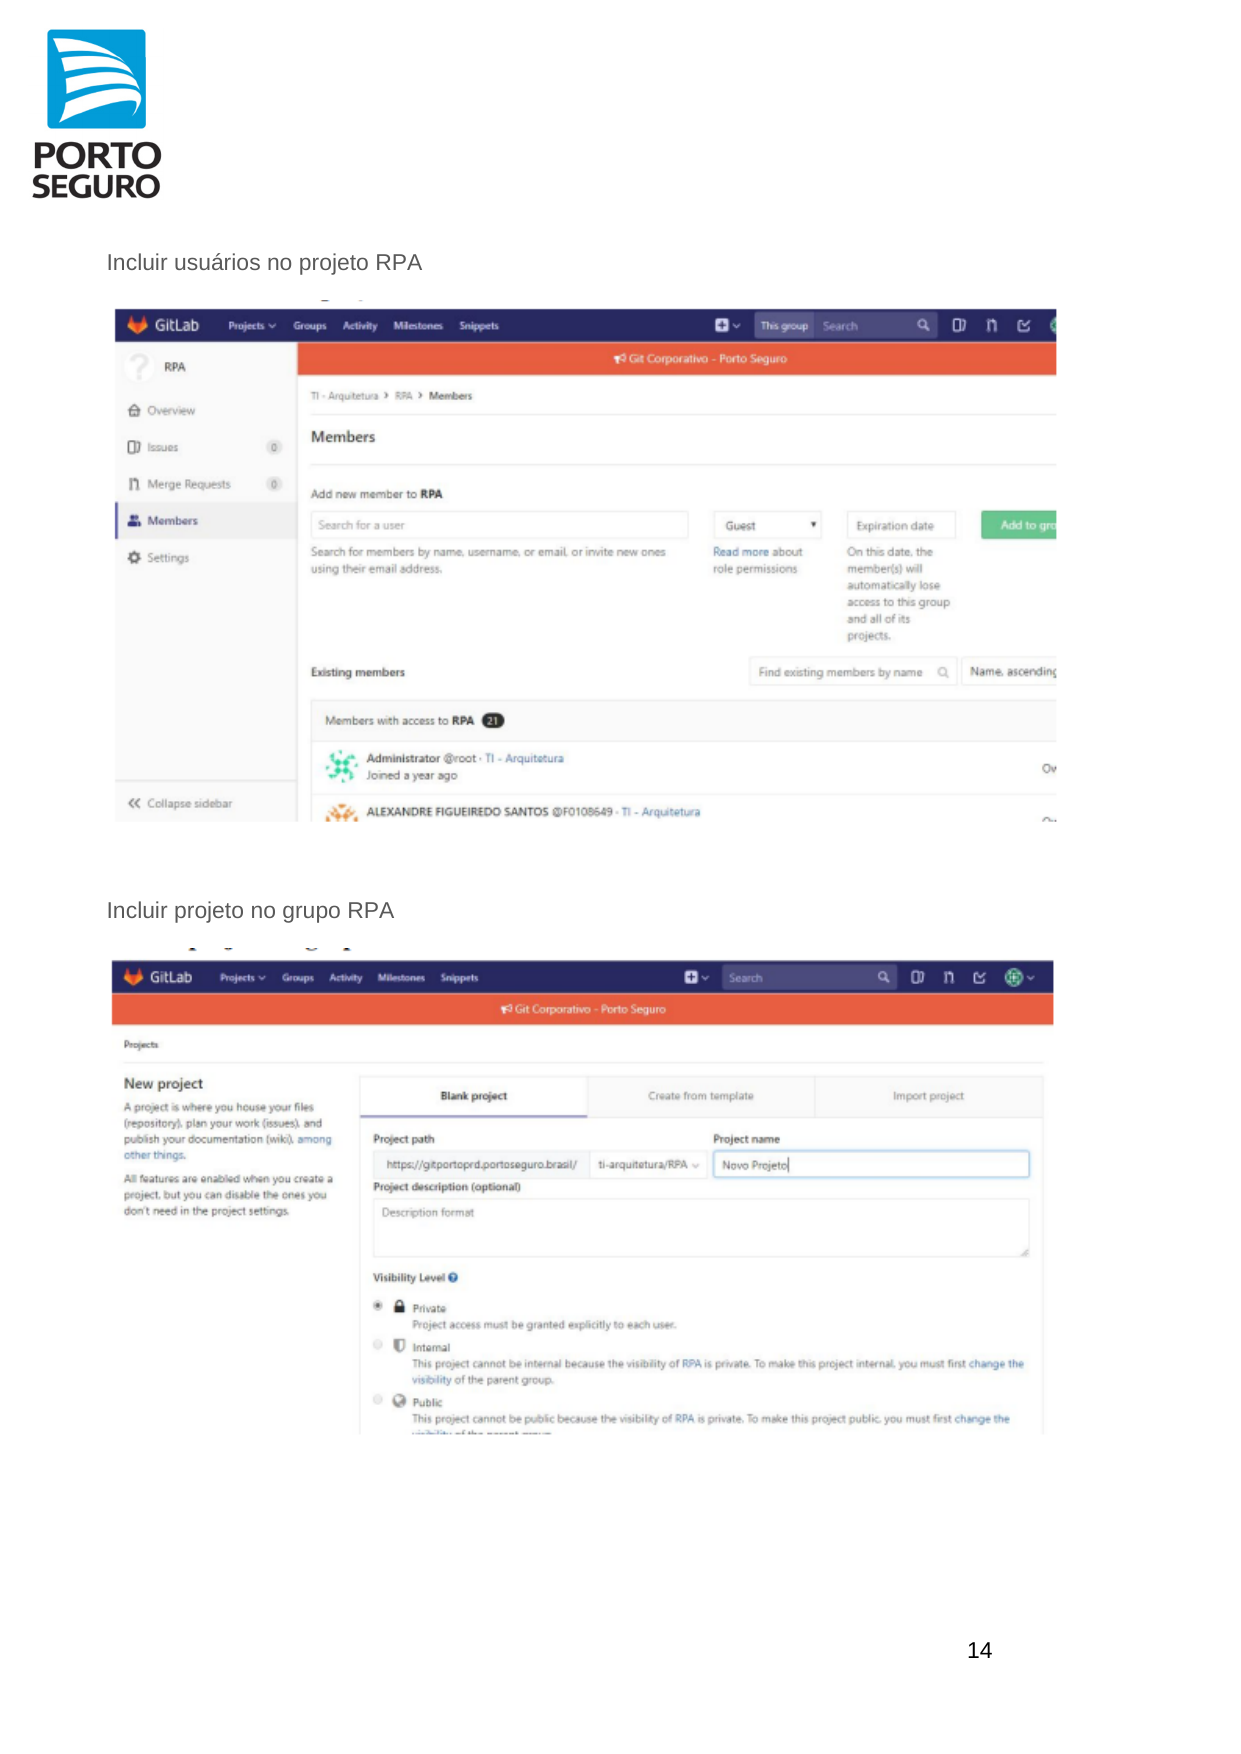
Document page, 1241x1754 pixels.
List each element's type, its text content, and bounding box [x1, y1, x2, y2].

picture [106, 300, 1091, 872]
text Incluir usuários no projeto RPA [106, 249, 1134, 275]
picture [28, 28, 164, 200]
text Incluir projeto no grupo RPA [106, 897, 1134, 923]
picture [106, 948, 1074, 1491]
